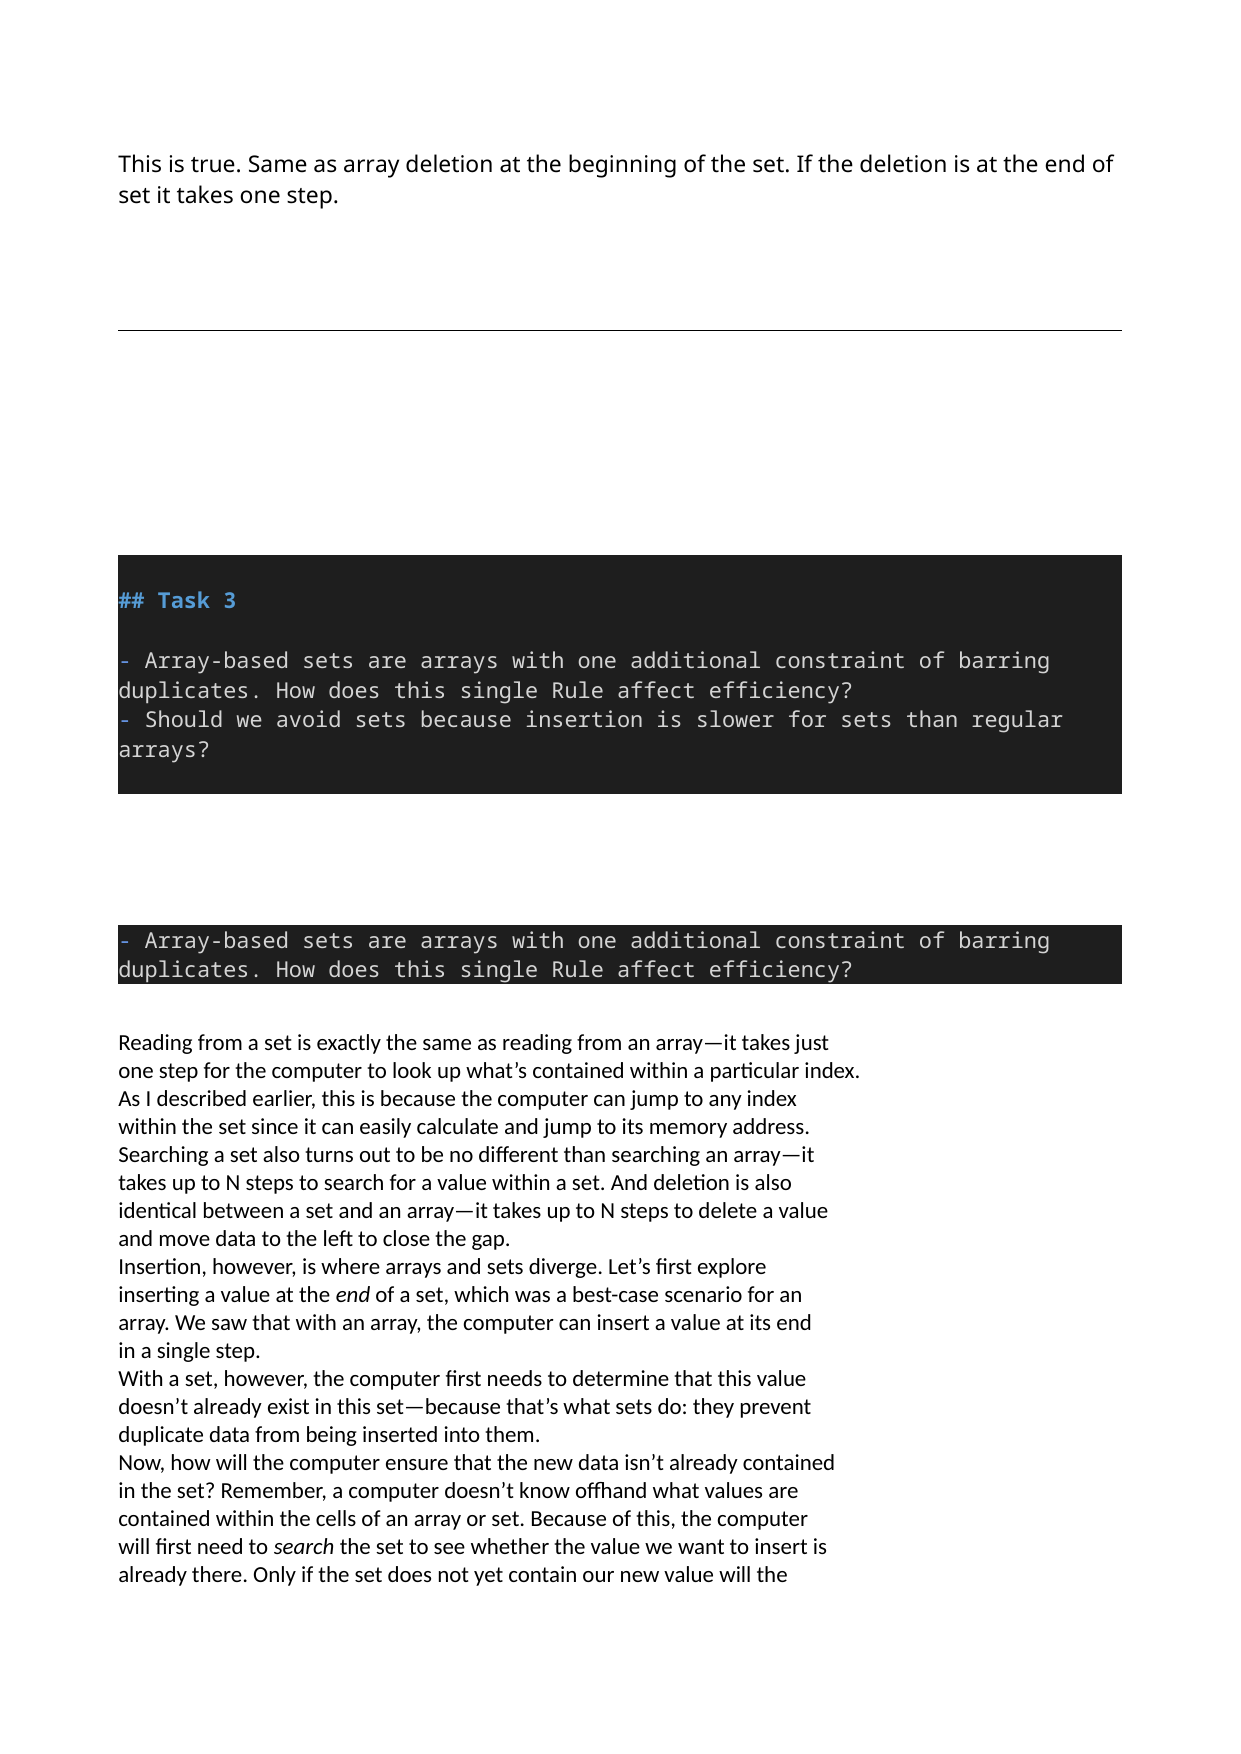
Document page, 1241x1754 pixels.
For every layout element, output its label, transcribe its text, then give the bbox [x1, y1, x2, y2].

text identical between a set and an array—it takes up to N steps to delete a value [118, 1196, 1122, 1224]
text already there. Only if the set does not yet contain our new value will the [118, 1560, 1122, 1588]
text This is true. Same as array deletion at the beginning of the set. If the deletion is at the end of set it takes one step. [118, 148, 1122, 210]
text Insertion, however, is where arrays and sets diverge. Let’s first explore [118, 1252, 1122, 1280]
text Reading from a set is exactly the same as reading from an array—it takes just [118, 1028, 1122, 1056]
text As I described earlier, this is because the computer can jump to any index [118, 1084, 1122, 1112]
text With a set, however, the computer first needs to determine that this value [118, 1364, 1122, 1392]
text will first need to search the set to see whether the value we want to insert is [118, 1532, 1122, 1560]
text in the set? Remember, a computer doesn’t know offhand what values are [118, 1476, 1122, 1504]
text inserting a value at the end of a set, which was a best-case scenario for an [118, 1280, 1122, 1308]
text - Array-based sets are arrays with one additional constraint of barring duplicates. How does this single Rule affect efficiency? [118, 645, 1122, 704]
text - Should we avoid sets because insertion is slower for sets than regular arrays? [118, 704, 1122, 764]
text contained within the cells of an array or set. Because of this, the computer [118, 1504, 1122, 1532]
text ## Task 3 [118, 585, 1122, 615]
text duplicate data from being inserted into them. [118, 1420, 1122, 1448]
text takes up to N steps to search for a value within a set. And deletion is also [118, 1168, 1122, 1196]
text Now, how will the computer ensure that the new data isn’t already contained [118, 1448, 1122, 1476]
text Searching a set also turns out to be no different than searching an array—it [118, 1140, 1122, 1168]
text array. We saw that with an array, the computer can insert a value at its end [118, 1308, 1122, 1336]
text and move data to the left to close the gap. [118, 1224, 1122, 1252]
text in a single step. [118, 1336, 1122, 1364]
text doesn’t already exist in this set—because that’s what sets do: they prevent [118, 1392, 1122, 1420]
text one step for the computer to look up what’s contained within a particular index. [118, 1056, 1122, 1084]
text - Array-based sets are arrays with one additional constraint of barring duplicates. How does this single Rule affect efficiency? [118, 925, 1122, 984]
text within the set since it can easily calculate and jump to its memory address. [118, 1112, 1122, 1140]
